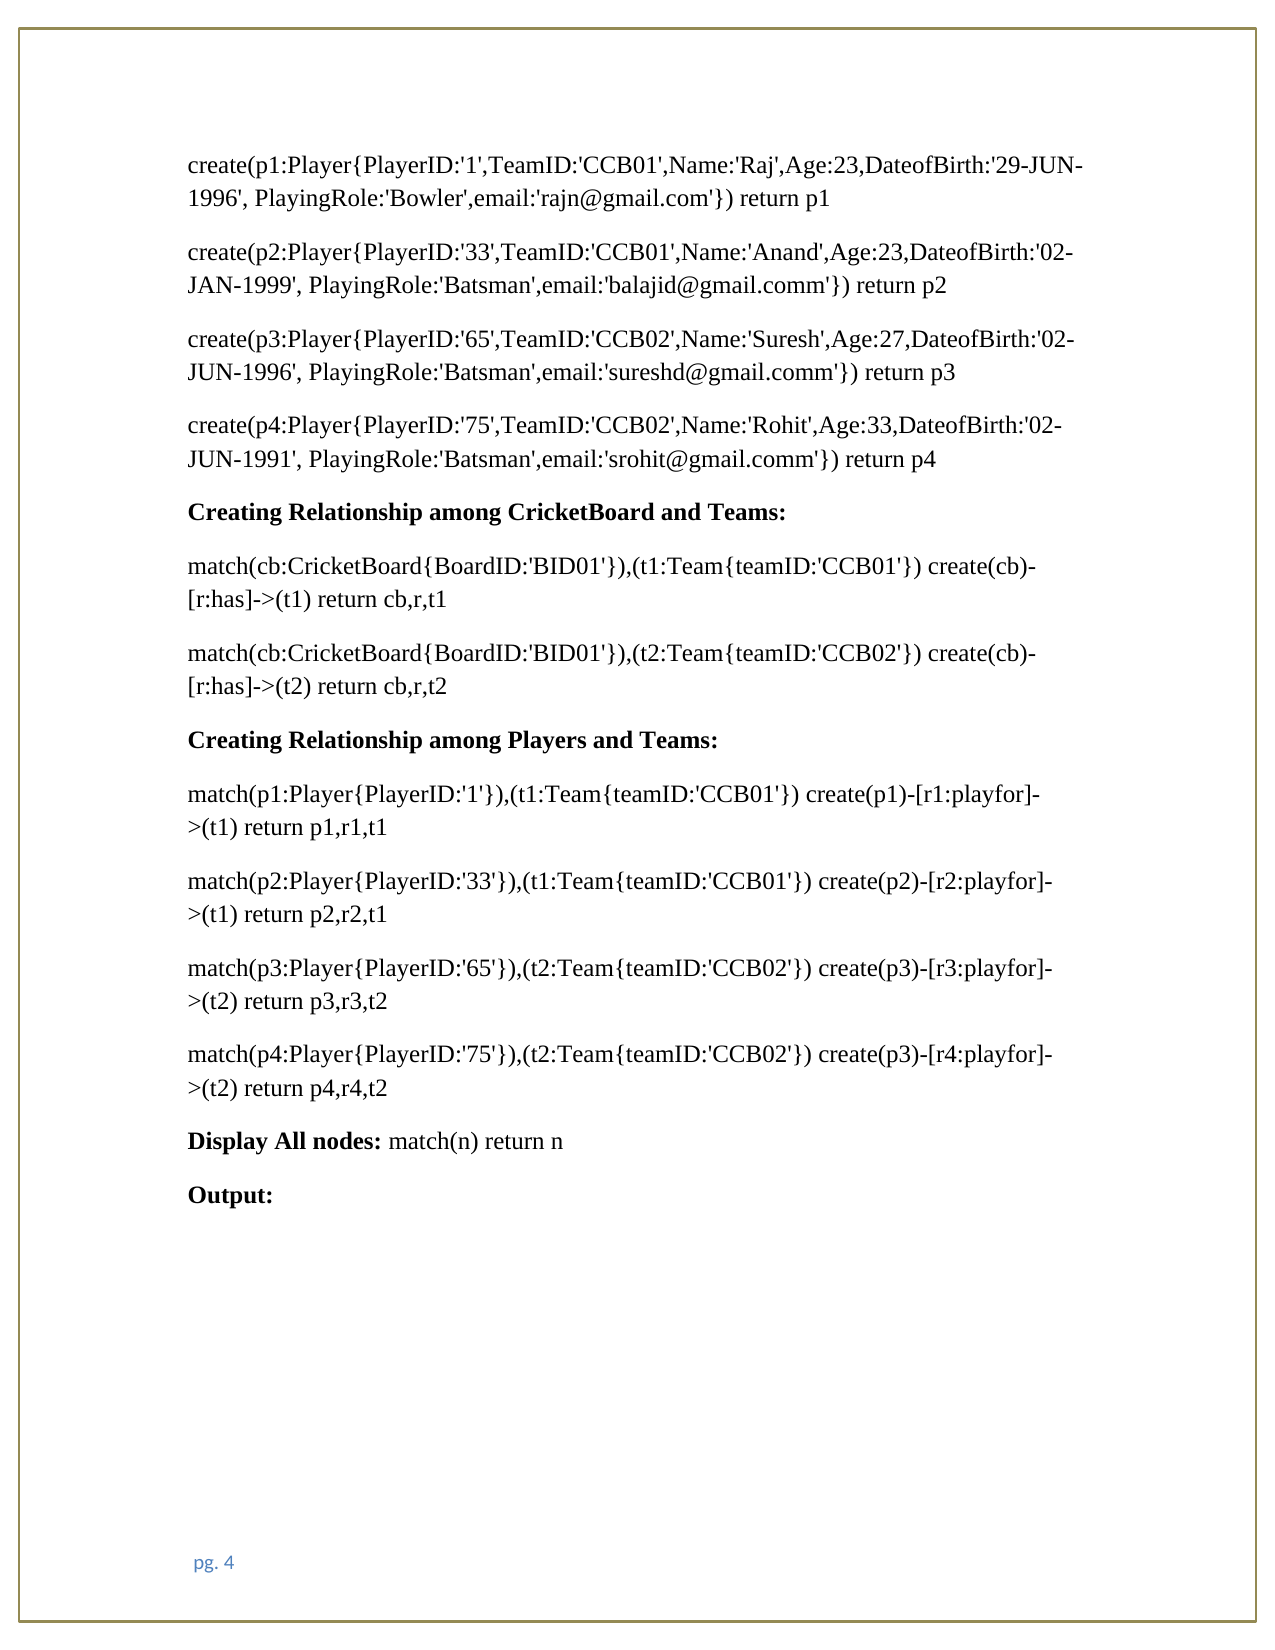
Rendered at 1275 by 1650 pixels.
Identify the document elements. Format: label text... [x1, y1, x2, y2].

text match(cb:CricketBoard{BoardID:'BID01'}),(t1:Team{teamID:'CCB01'}) create(cb)-[r:has]->(t1) return cb,r,t1 [187, 551, 1087, 613]
text match(p4:Player{PlayerID:'75'}),(t2:Team{teamID:'CCB02'}) create(p3)-[r4:playfor]->(t2) return p4,r4,t2 [187, 1039, 1087, 1101]
text Output: [187, 1180, 1087, 1209]
text create(p2:Player{PlayerID:'33',TeamID:'CCB01',Name:'Anand',Age:23,DateofBirth:'02-JAN-1999', PlayingRole:'Batsman',email:'balajid@gmail.comm'}) return p2 [187, 237, 1087, 299]
text create(p3:Player{PlayerID:'65',TeamID:'CCB02',Name:'Suresh',Age:27,DateofBirth:'02-JUN-1996', PlayingRole:'Batsman',email:'sureshd@gmail.comm'}) return p3 [187, 324, 1087, 386]
text create(p1:Player{PlayerID:'1',TeamID:'CCB01',Name:'Raj',Age:23,DateofBirth:'29-JUN-1996', PlayingRole:'Bowler',email:'rajn@gmail.com'}) return p1 [187, 150, 1087, 212]
text match(cb:CricketBoard{BoardID:'BID01'}),(t2:Team{teamID:'CCB02'}) create(cb)-[r:has]->(t2) return cb,r,t2 [187, 638, 1087, 700]
text Creating Relationship among CricketBoard and Teams: [187, 497, 1087, 526]
text match(p1:Player{PlayerID:'1'}),(t1:Team{teamID:'CCB01'}) create(p1)-[r1:playfor]->(t1) return p1,r1,t1 [187, 779, 1087, 841]
text Display All nodes: match(n) return n [187, 1126, 1087, 1155]
text Creating Relationship among Players and Teams: [187, 725, 1087, 754]
text create(p4:Player{PlayerID:'75',TeamID:'CCB02',Name:'Rohit',Age:33,DateofBirth:'02-JUN-1991', PlayingRole:'Batsman',email:'srohit@gmail.comm'}) return p4 [187, 411, 1087, 472]
text match(p2:Player{PlayerID:'33'}),(t1:Team{teamID:'CCB01'}) create(p2)-[r2:playfor]->(t1) return p2,r2,t1 [187, 866, 1087, 928]
text match(p3:Player{PlayerID:'65'}),(t2:Team{teamID:'CCB02'}) create(p3)-[r3:playfor]->(t2) return p3,r3,t2 [187, 953, 1087, 1014]
